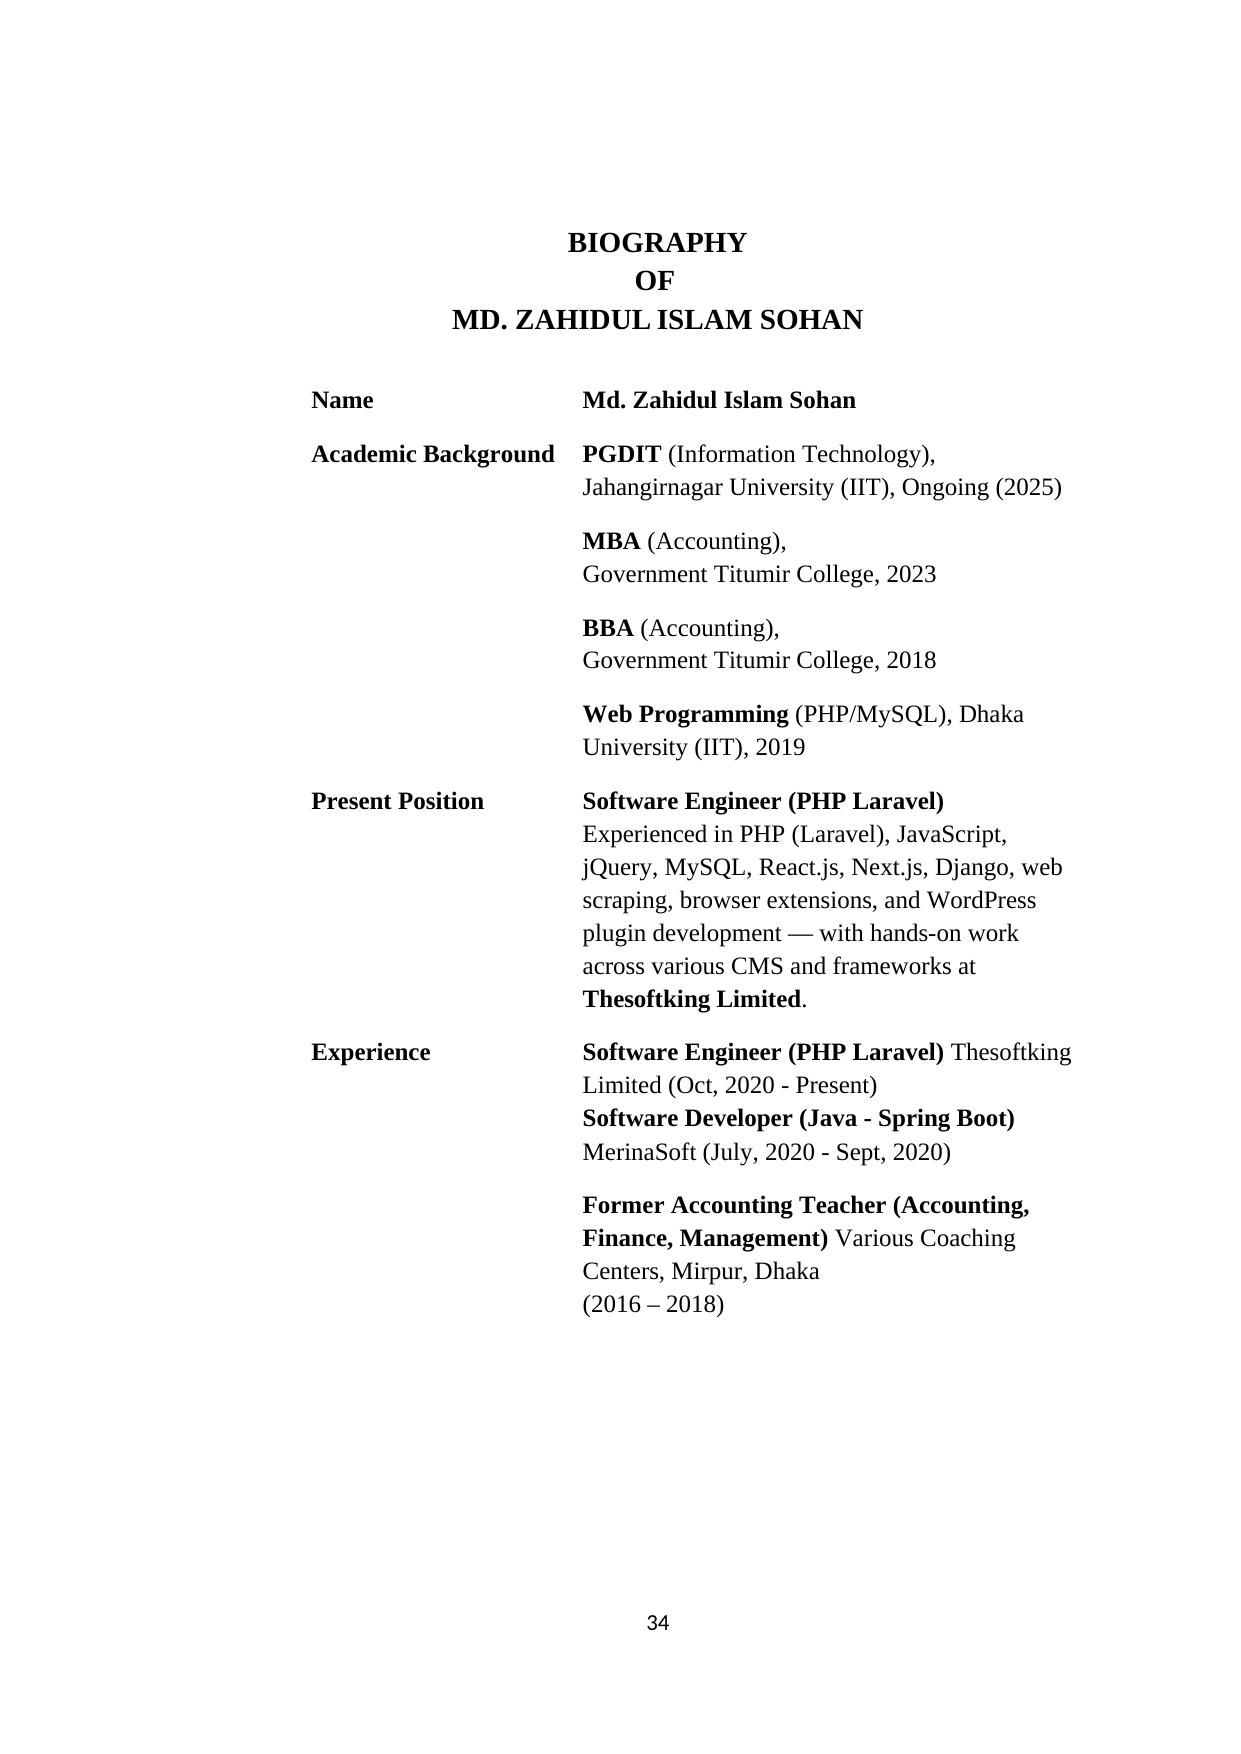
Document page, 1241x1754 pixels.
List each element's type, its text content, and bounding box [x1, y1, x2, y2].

table_cell PGDIT (Information Technology), Jahangirnagar University (IIT), Ongoing (2025) MBA (Accounting), Government Titumir College, 2023 BBA (Accounting), Government Titumir College, 2018 Web Programming (PHP/MySQL), Dhaka University (IIT), 2019 [571, 439, 1089, 786]
table_cell Software Engineer (PHP Laravel) Experienced in PHP (Laravel), JavaScript, jQuery, MySQL, React.js, Next.js, Django, web scraping, browser extensions, and WordPress plugin development — with hands-on work across various CMS and frameworks at Thesoftking Limited. [571, 786, 1089, 1037]
table_cell Academic Background [300, 439, 571, 786]
table_header Name [300, 385, 571, 439]
table_cell Software Engineer (PHP Laravel) Thesoftking Limited (Oct, 2020 - Present) Software Developer (Java - Spring Boot) MerinaSoft (July, 2020 - Sept, 2020) Former Accounting Teacher (Accounting, Finance, Management) Various Coaching Centers, Mirpur, Dhaka (2016 – 2018) [571, 1038, 1089, 1343]
table_header Md. Zahidul Islam Sohan [571, 385, 1089, 439]
table_cell Present Position [300, 786, 571, 1037]
subtitle BIOGRAPHY OF MD. ZAHIDUL ISLAM SOHAN [225, 225, 1090, 374]
table_cell Experience [300, 1038, 571, 1343]
